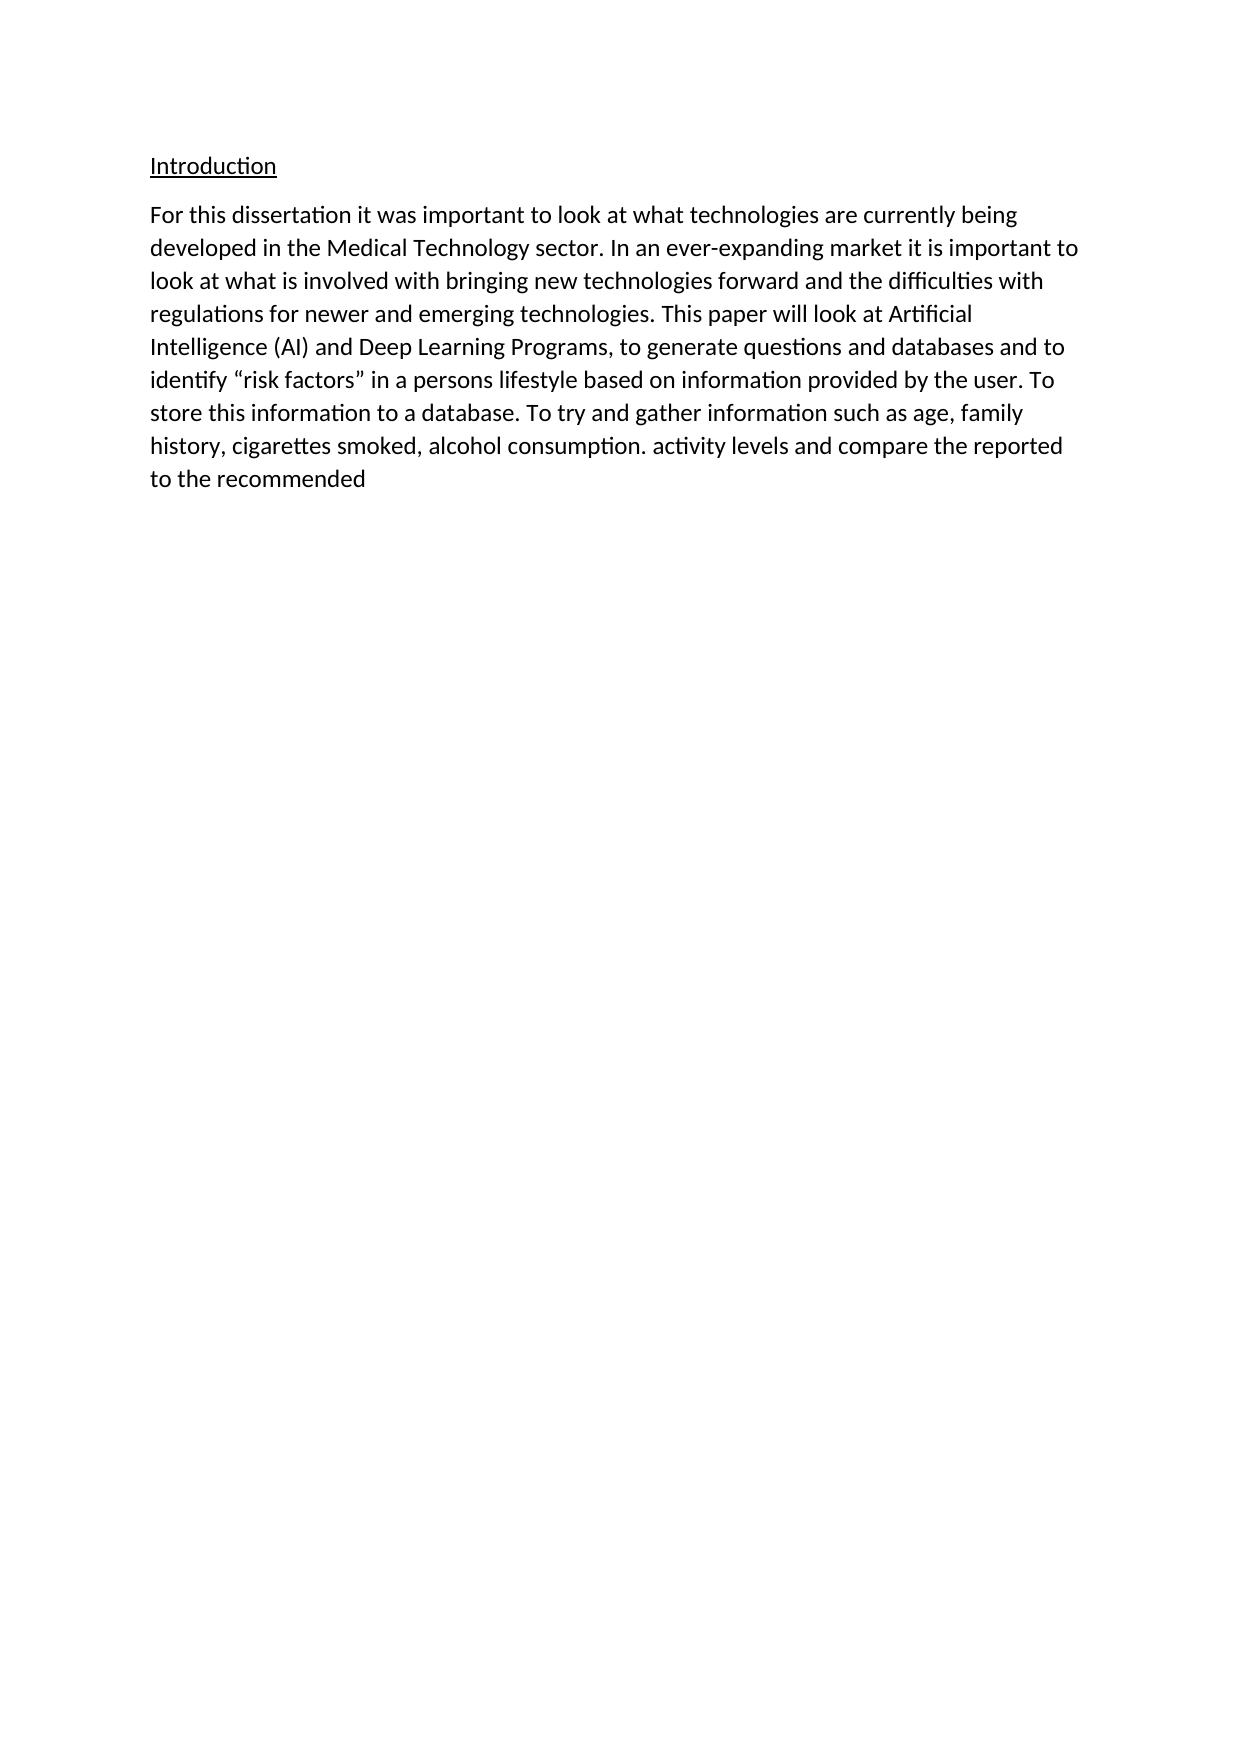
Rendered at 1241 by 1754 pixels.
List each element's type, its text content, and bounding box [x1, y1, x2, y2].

text Introduction [150, 150, 1090, 181]
text For this dissertation it was important to look at what technologies are currently being developed in the Medical Technology sector. In an ever-expanding market it is important to look at what is involved with bringing new technologies forward and the difficulties with regulations for newer and emerging technologies. This paper will look at Artificial Intelligence (AI) and Deep Learning Programs, to generate questions and databases and to identify “risk factors” in a persons lifestyle based on information provided by the user. To store this information to a database. To try and gather information such as age, family history, cigarettes smoked, alcohol consumption. activity levels and compare the reported to the recommended [150, 199, 1090, 493]
